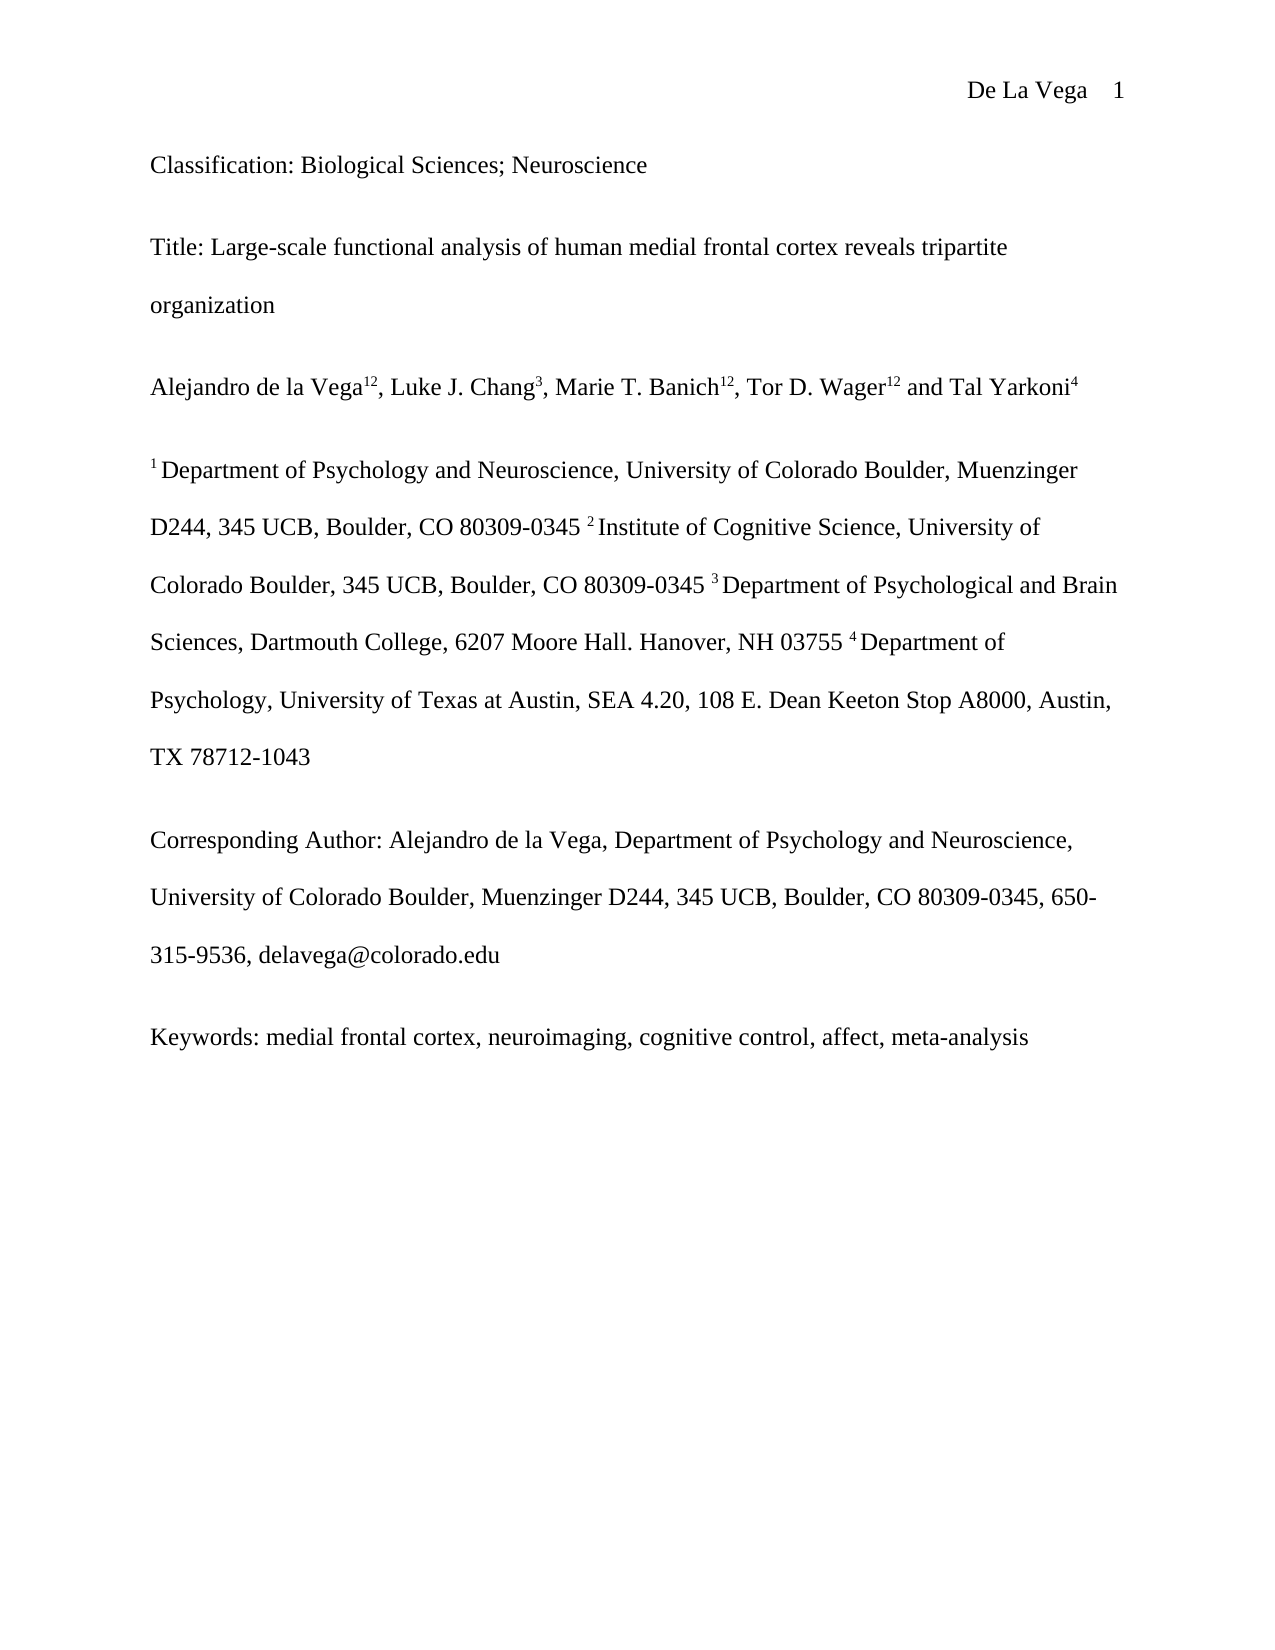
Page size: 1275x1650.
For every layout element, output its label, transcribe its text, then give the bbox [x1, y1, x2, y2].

text Alejandro de la Vega12, Luke J. Chang3, Marie T. Banich12, Tor D. Wager12 and Tal Yarkoni4 [150, 372, 1125, 401]
text 1 Department of Psychology and Neuroscience, University of Colorado Boulder, Muenzinger D244, 345 UCB, Boulder, CO 80309-0345 2 Institute of Cognitive Science, University of Colorado Boulder, 345 UCB, Boulder, CO 80309-0345 3 Department of Psychological and Brain Sciences, Dartmouth College, 6207 Moore Hall. Hanover, NH 03755 4 Department of Psychology, University of Texas at Austin, SEA 4.20, 108 E. Dean Keeton Stop A8000, Austin, TX 78712-1043 [150, 455, 1125, 771]
text Title: Large-scale functional analysis of human medial frontal cortex reveals tripartite organization [150, 232, 1125, 319]
text Keywords: medial frontal cortex, neuroimaging, cognitive control, affect, meta-analysis [150, 1022, 1125, 1051]
text Classification: Biological Sciences; Neuroscience [150, 150, 1125, 179]
text Corresponding Author: Alejandro de la Vega, Department of Psychology and Neuroscience, University of Colorado Boulder, Muenzinger D244, 345 UCB, Boulder, CO 80309-0345, 650-315-9536, delavega@colorado.edu [150, 825, 1125, 969]
